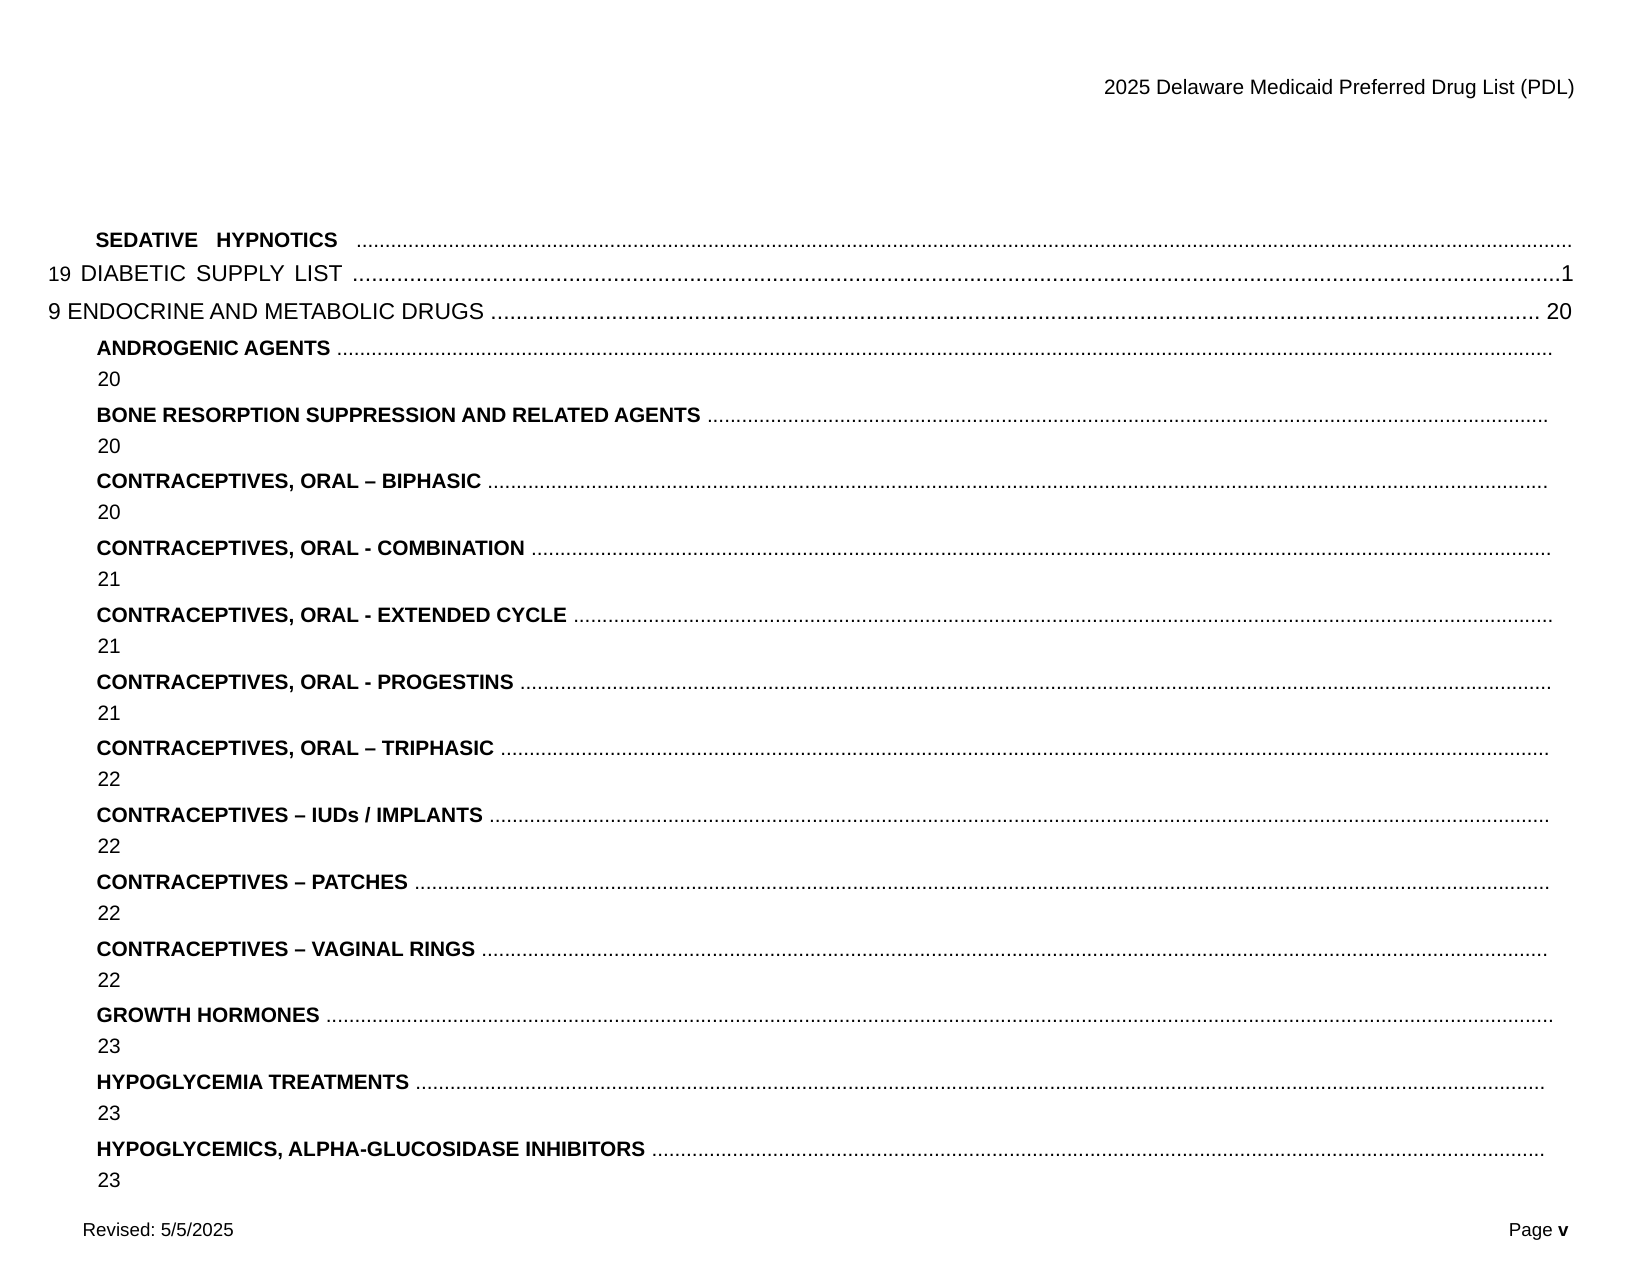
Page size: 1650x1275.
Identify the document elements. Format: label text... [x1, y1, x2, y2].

text CONTRACEPTIVES – VAGINAL RINGS ......................................................................................................................................................................................... 22 [96, 937, 1576, 993]
text BONE RESORPTION SUPPRESSION AND RELATED AGENTS .................................................................................................................................................. 20 [96, 402, 1576, 459]
text GROWTH HORMONES ..................................................................................................................................................................................................................... 23 [96, 1003, 1576, 1060]
text HYPOGLYCEMICS, ALPHA-GLUCOSIDASE INHIBITORS ........................................................................................................................................................... 23 [96, 1137, 1576, 1194]
text HYPOGLYCEMIA TREATMENTS .................................................................................................................................................................................................... 23 [96, 1070, 1576, 1127]
text CONTRACEPTIVES, ORAL - PROGESTINS ................................................................................................................................................................................... 21 [96, 669, 1576, 726]
text CONTRACEPTIVES, ORAL - COMBINATION ................................................................................................................................................................................. 21 [96, 536, 1576, 593]
text CONTRACEPTIVES, ORAL - EXTENDED CYCLE .......................................................................................................................................................................... 21 [96, 603, 1576, 659]
text CONTRACEPTIVES, ORAL – TRIPHASIC ...................................................................................................................................................................................... 22 [96, 736, 1576, 793]
text CONTRACEPTIVES, ORAL – BIPHASIC ........................................................................................................................................................................................ 20 [96, 469, 1576, 526]
text CONTRACEPTIVES – PATCHES ..................................................................................................................................................................................................... 22 [96, 870, 1576, 927]
text CONTRACEPTIVES – IUDs / IMPLANTS ........................................................................................................................................................................................ 22 [96, 803, 1576, 860]
text SEDATIVE HYPNOTICS ................................................................................................................................................................................................................... 19 DIABETIC SUPPLY LIST ..............................................................................................................................................................................................1 9 ENDOCRINE AND METABOLIC DRUGS ..................................................................................................................................................................... 20 [48, 227, 1576, 326]
text ANDROGENIC AGENTS ................................................................................................................................................................................................................... 20 [96, 336, 1576, 392]
